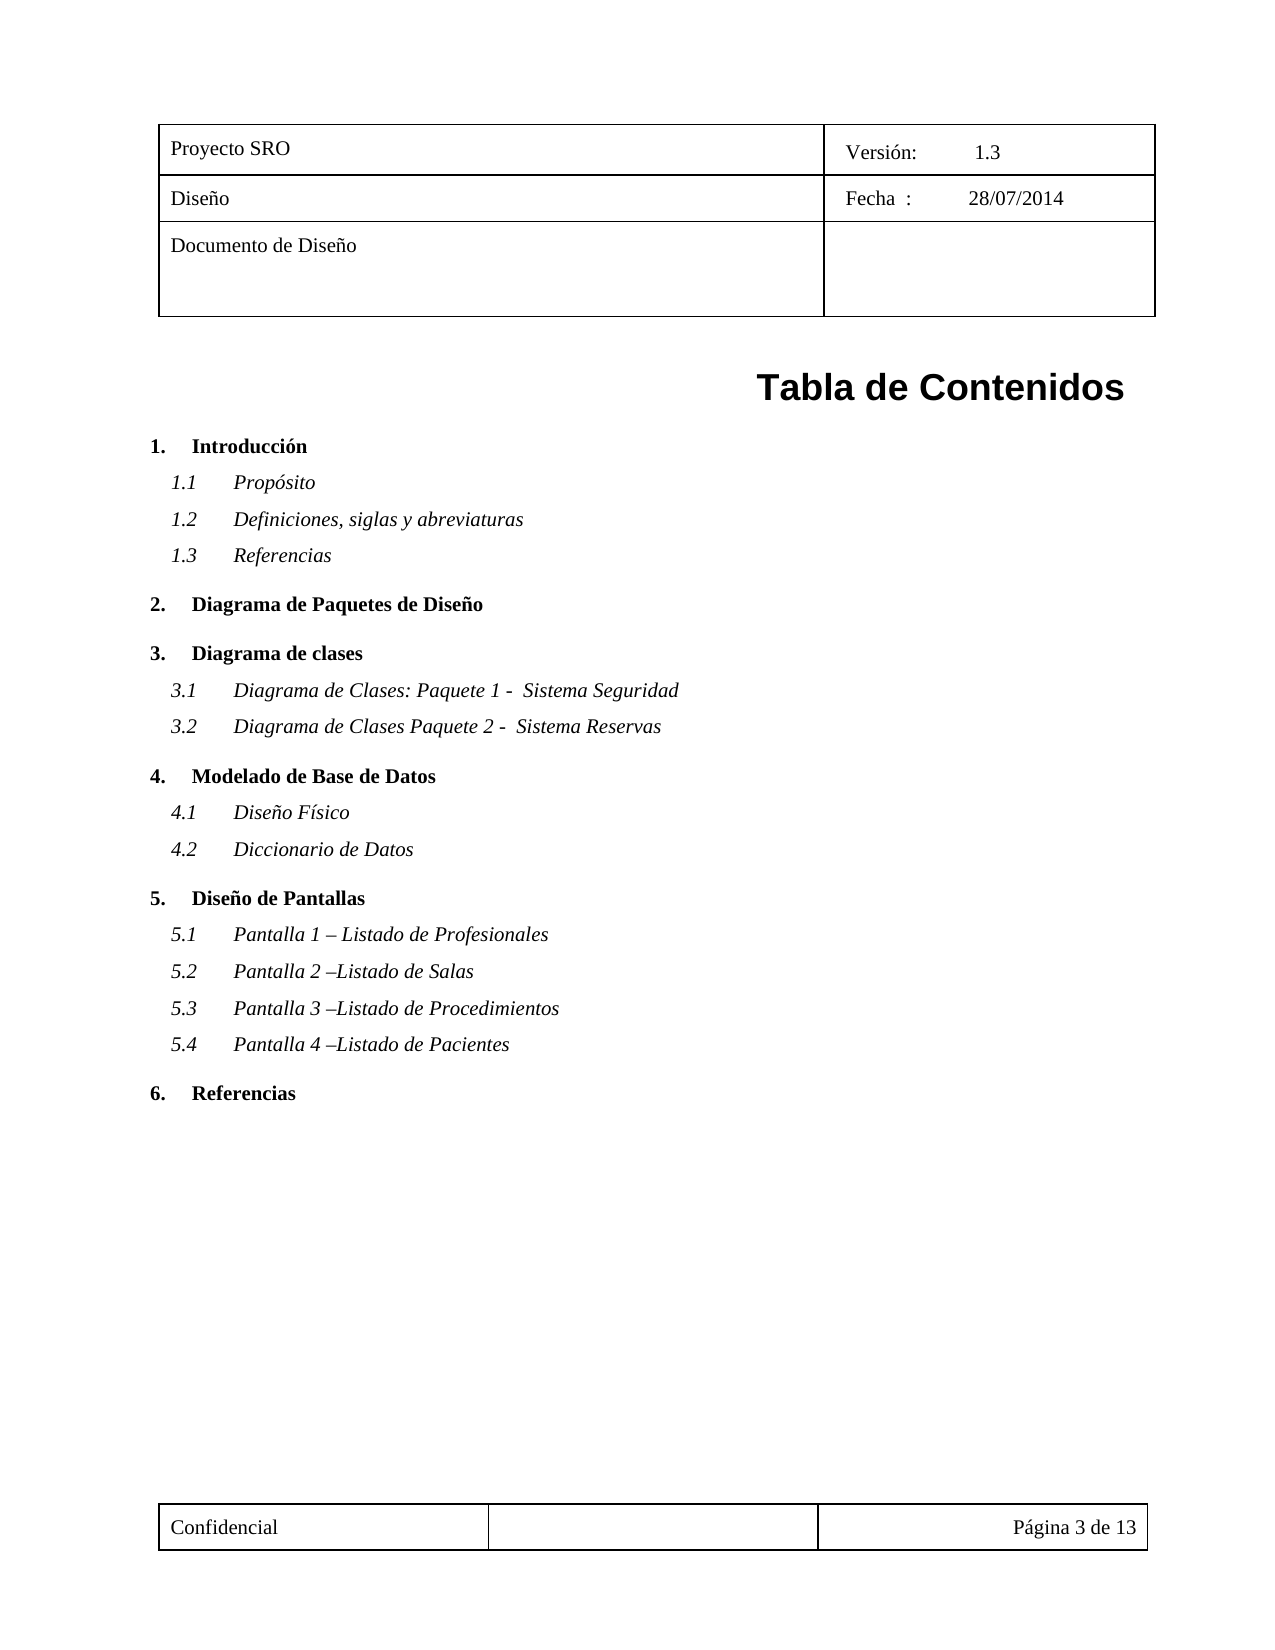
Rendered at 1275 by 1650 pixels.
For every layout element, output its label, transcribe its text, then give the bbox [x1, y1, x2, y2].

text 4.2 Diccionario de Datos [171, 837, 1125, 861]
text 3.2 Diagrama de Clases Paquete 2 - Sistema Reservas [171, 714, 1125, 738]
text 6. Referencias [150, 1081, 1125, 1105]
text 5. Diseño de Pantallas [150, 886, 1125, 910]
text 1.2 Definiciones, siglas y abreviaturas [171, 507, 1125, 531]
text 5.1 Pantalla 1 – Listado de Profesionales [171, 922, 1125, 946]
text 4. Modelado de Base de Datos [150, 763, 1125, 788]
text 3.1 Diagrama de Clases: Paquete 1 - Sistema Seguridad [171, 678, 1125, 702]
text 5.2 Pantalla 2 –Listado de Salas [171, 959, 1125, 983]
text 2. Diagrama de Paquetes de Diseño [150, 592, 1125, 616]
text 1. Introducción [150, 433, 1125, 458]
text 4.1 Diseño Físico [171, 800, 1125, 824]
text 5.3 Pantalla 3 –Listado de Procedimientos [171, 995, 1125, 1019]
text 3. Diagrama de clases [150, 641, 1125, 665]
text 1.1 Propósito [171, 470, 1125, 494]
text 1.3 Referencias [171, 543, 1125, 567]
text 5.4 Pantalla 4 –Listado de Pacientes [171, 1032, 1125, 1056]
text Tabla de Contenidos [150, 365, 1125, 408]
